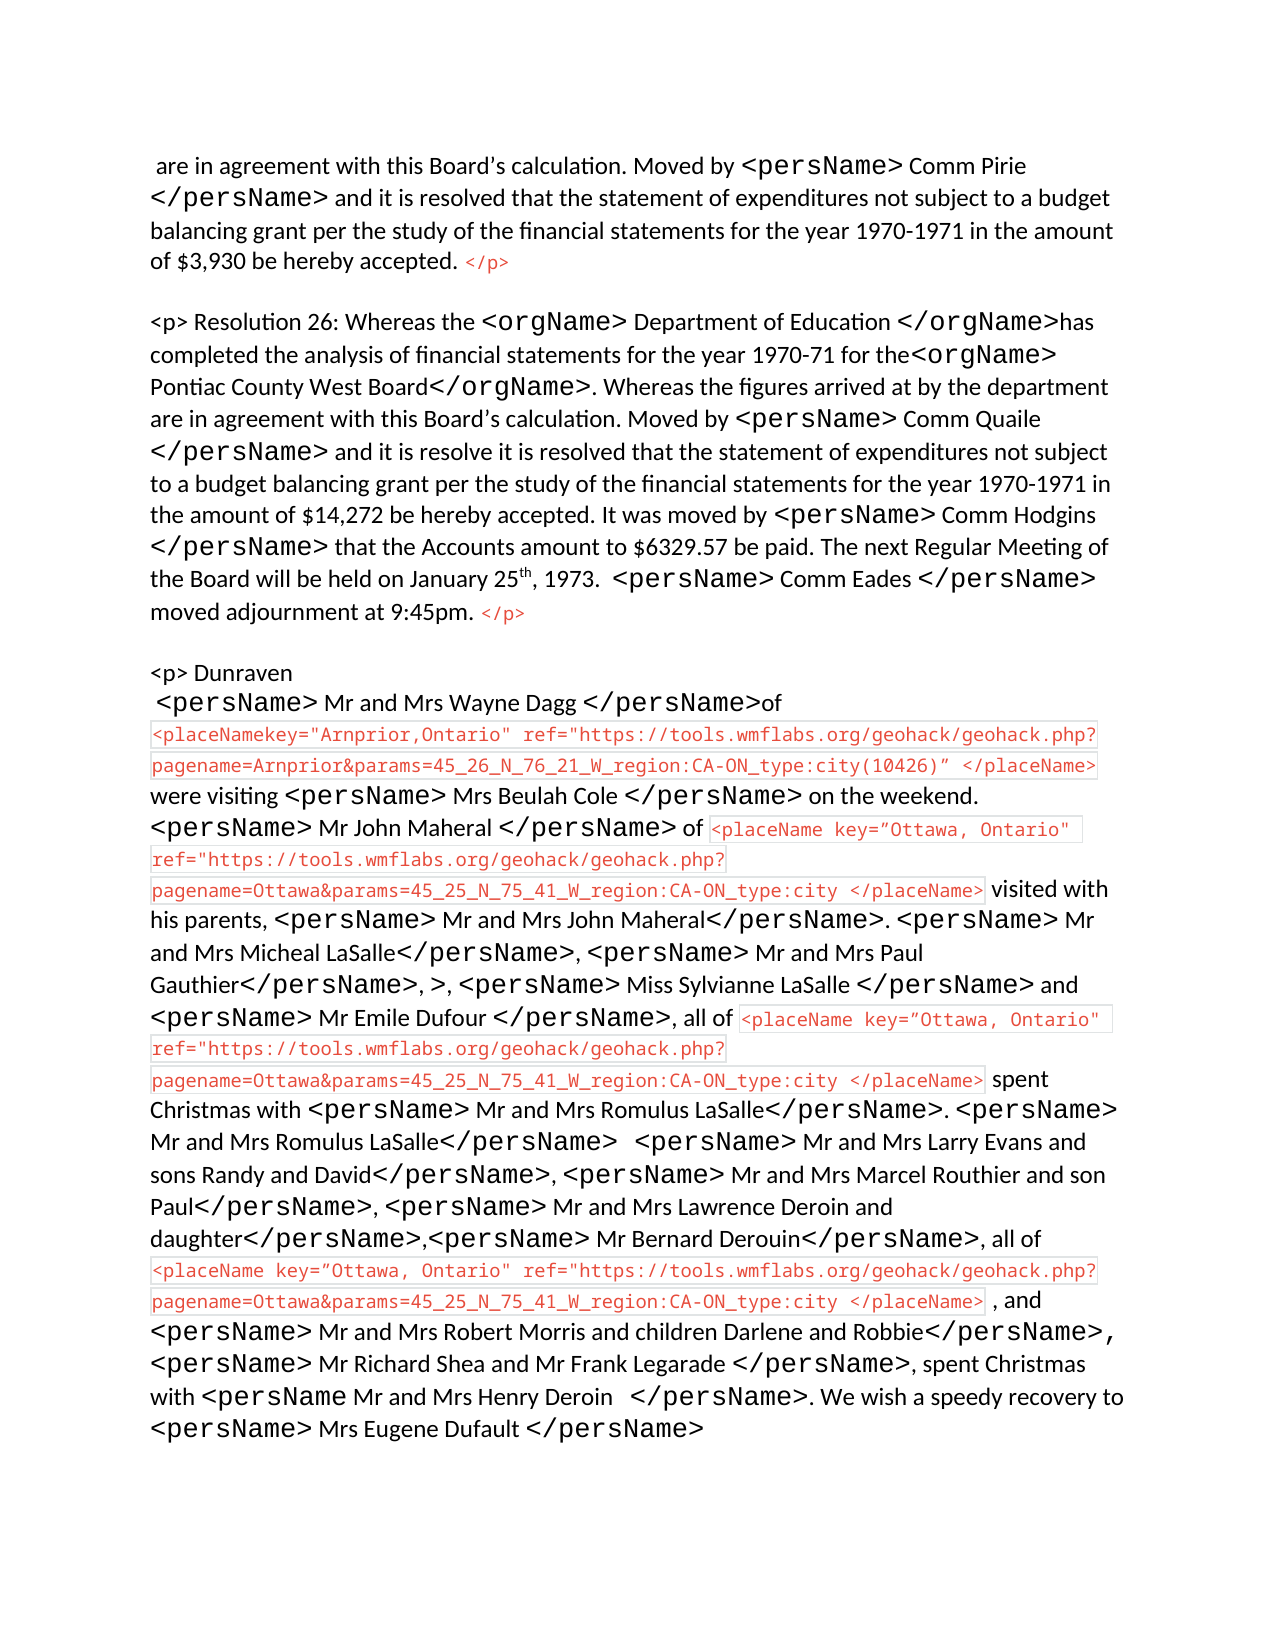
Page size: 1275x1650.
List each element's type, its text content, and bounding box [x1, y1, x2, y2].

text <p> Dunraven [150, 657, 1125, 688]
text are in agreement with this Board’s calculation. Moved by <persName> Comm Pirie </persName> and it is resolved that the statement of expenditures not subject to a budget balancing grant per the study of the financial statements for the year 1970-1971 in the amount of $3,930 be hereby accepted. </p> [150, 150, 1125, 276]
text <p> Resolution 26: Whereas the <orgName> Department of Education </orgName>has completed the analysis of financial statements for the year 1970-71 for the<orgName> Pontiac County West Board</orgName>. Whereas the figures arrived at by the department are in agreement with this Board’s calculation. Moved by <persName> Comm Quaile </persName> and it is resolve it is resolved that the statement of expenditures not subject to a budget balancing grant per the study of the financial statements for the year 1970-1971 in the amount of $14,272 be hereby accepted. It was moved by <persName> Comm Hodgins </persName> that the Accounts amount to $6329.57 be paid. The next Regular Meeting of the Board will be held on January 25th, 1973. <persName> Comm Eades </persName> moved adjournment at 9:45pm. </p> [150, 306, 1125, 627]
text <persName> Mr and Mrs Wayne Dagg </persName>of <placeNamekey="Arnprior,Ontario" ref="https://tools.wmflabs.org/geohack/geohack.php?pagename=Arnprior&params=45_26_N_76_21_W_region:CA-ON_type:city(10426)” </placeName> were visiting <persName> Mrs Beulah Cole </persName> on the weekend. <persName> Mr John Maheral </persName> of <placeName key=”Ottawa, Ontario" ref="https://tools.wmflabs.org/geohack/geohack.php?pagename=Ottawa&params=45_25_N_75_41_W_region:CA-ON_type:city </placeName> visited with his parents, <persName> Mr and Mrs John Maheral</persName>. <persName> Mr and Mrs Micheal LaSalle</persName>, <persName> Mr and Mrs Paul Gauthier</persName>, >, <persName> Miss Sylvianne LaSalle </persName> and <persName> Mr Emile Dufour </persName>, all of <placeName key=”Ottawa, Ontario" ref="https://tools.wmflabs.org/geohack/geohack.php?pagename=Ottawa&params=45_25_N_75_41_W_region:CA-ON_type:city </placeName> spent Christmas with <persName> Mr and Mrs Romulus LaSalle</persName>. <persName> Mr and Mrs Romulus LaSalle</persName> <persName> Mr and Mrs Larry Evans and sons Randy and David</persName>, <persName> Mr and Mrs Marcel Routhier and son Paul</persName>, <persName> Mr and Mrs Lawrence Deroin and daughter</persName>,<persName> Mr Bernard Derouin</persName>, all of <placeName key=”Ottawa, Ontario" ref="https://tools.wmflabs.org/geohack/geohack.php?pagename=Ottawa&params=45_25_N_75_41_W_region:CA-ON_type:city </placeName> , and <persName> Mr and Mrs Robert Morris and children Darlene and Robbie</persName>, <persName> Mr Richard Shea and Mr Frank Legarade </persName>, spent Christmas with <persName Mr and Mrs Henry Deroin </persName>. We wish a speedy recovery to <persName> Mrs Eugene Dufault </persName> [150, 688, 1125, 1446]
